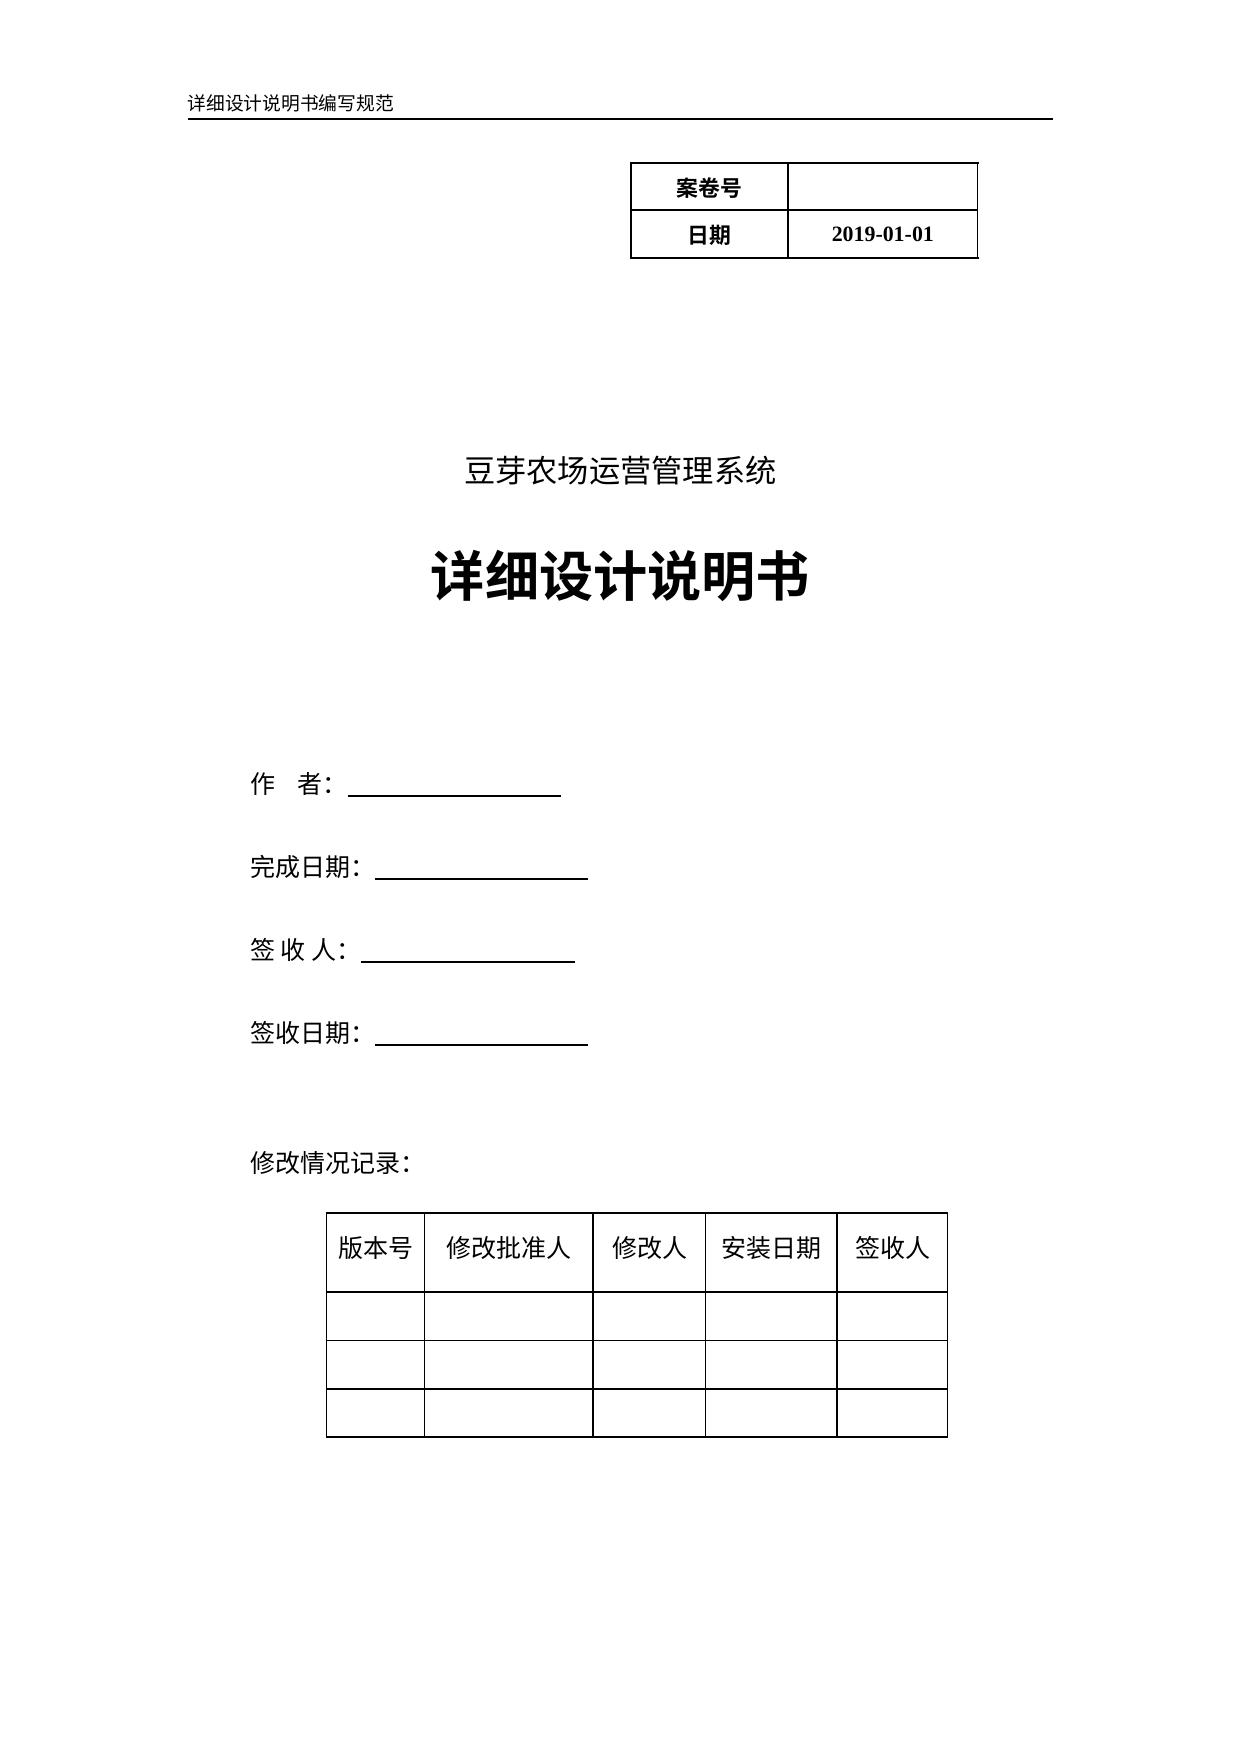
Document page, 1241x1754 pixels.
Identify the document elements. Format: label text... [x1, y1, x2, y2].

table_cell [327, 1293, 424, 1339]
table_cell [706, 1293, 836, 1339]
table_header 修改人 [594, 1214, 705, 1291]
table_cell [706, 1390, 836, 1436]
text 完成日期： [187, 833, 1053, 898]
table_cell [327, 1390, 424, 1436]
text 签 收 人： [187, 916, 1053, 981]
table_header [789, 164, 977, 209]
text 详细设计说明书 [187, 524, 1053, 622]
table_cell 2019-01-01 [789, 211, 977, 257]
table_cell [425, 1341, 592, 1388]
table_cell [594, 1390, 705, 1436]
table_header 签收人 [838, 1214, 947, 1291]
table_cell [425, 1293, 592, 1339]
table_header 案卷号 [632, 164, 787, 209]
table_cell [706, 1341, 836, 1388]
table_cell [327, 1341, 424, 1388]
table_cell [838, 1341, 947, 1388]
table_cell [425, 1390, 592, 1436]
text 修改情况记录： [187, 1129, 1053, 1194]
table_cell [838, 1390, 947, 1436]
text 作 者： [187, 750, 1053, 815]
table_header 修改批准人 [425, 1214, 592, 1291]
text 签收日期： [187, 999, 1053, 1064]
table_header 安装日期 [706, 1214, 836, 1291]
table_cell 日期 [632, 211, 787, 257]
table_cell [838, 1293, 947, 1339]
table_cell [594, 1293, 705, 1339]
text 豆芽农场运营管理系统 [187, 436, 1053, 501]
table_cell [594, 1341, 705, 1388]
table_header 版本号 [327, 1214, 424, 1291]
